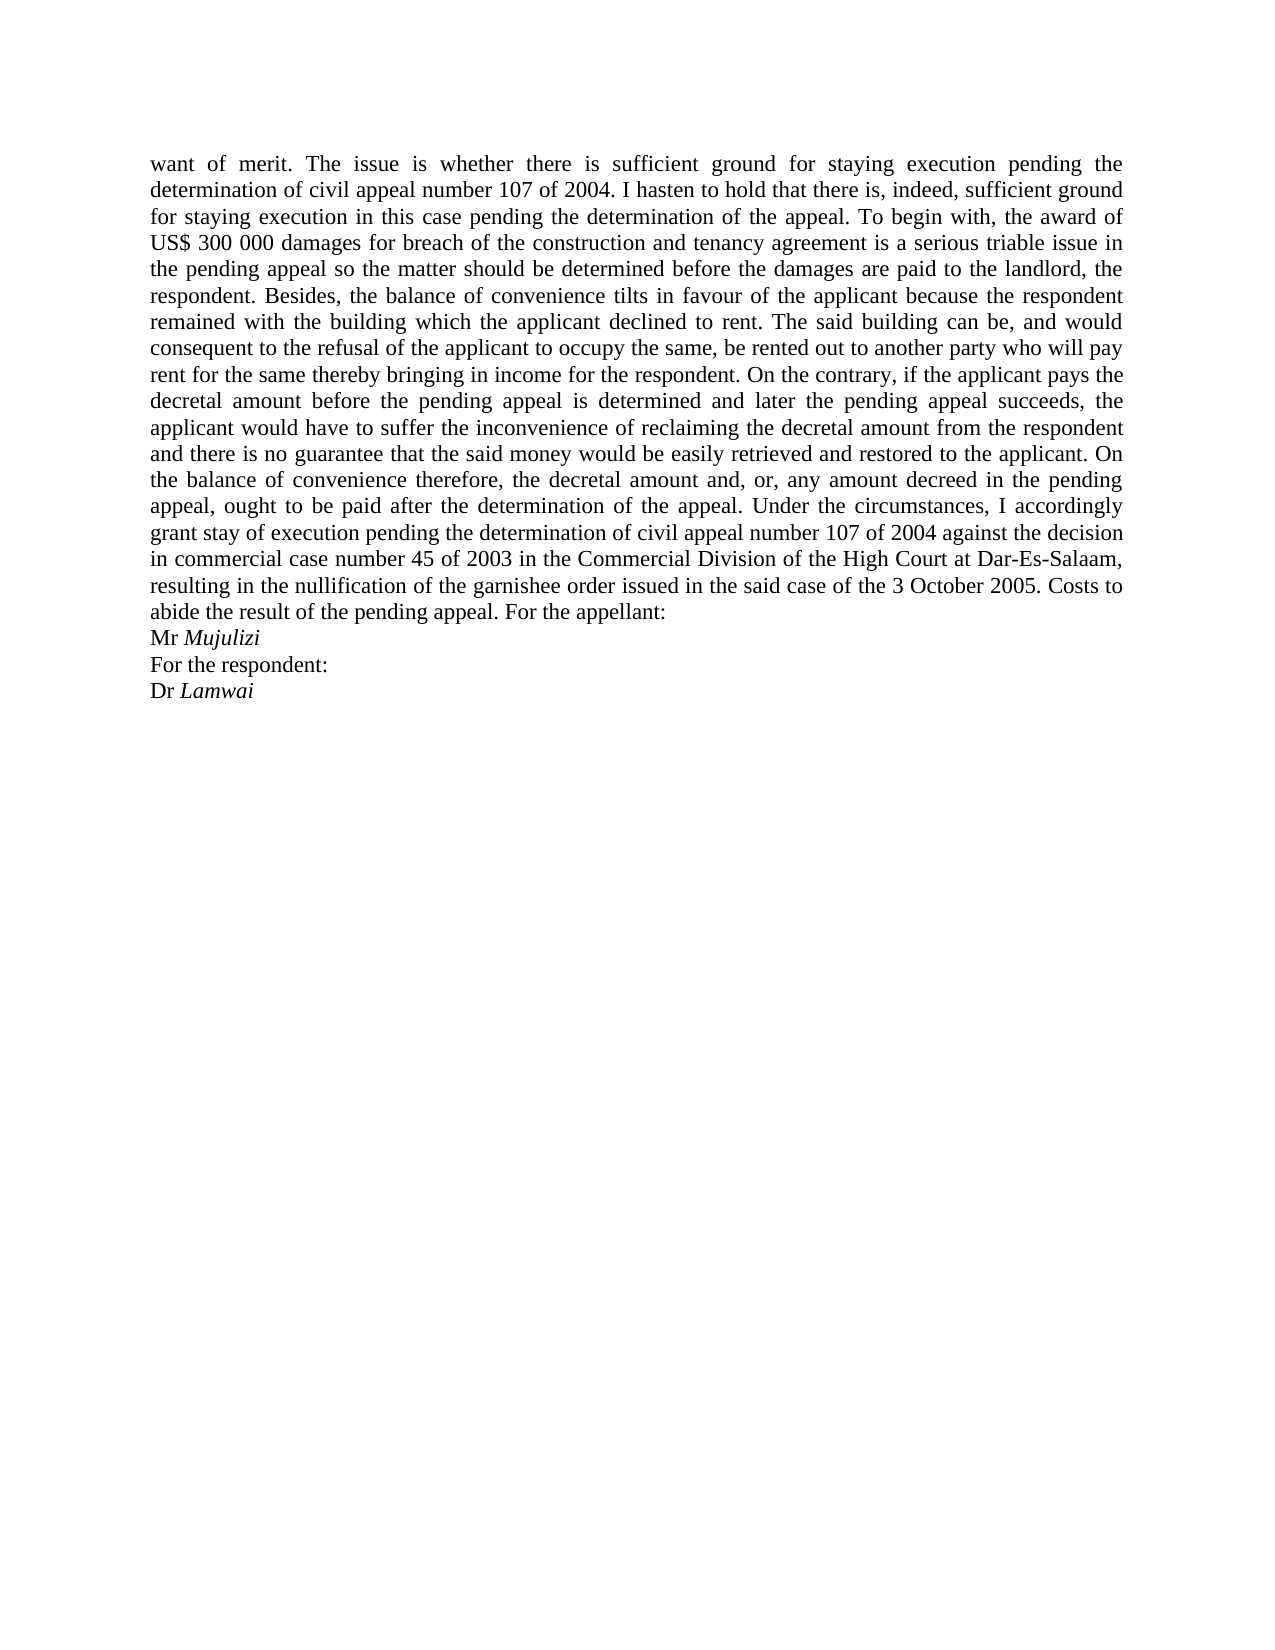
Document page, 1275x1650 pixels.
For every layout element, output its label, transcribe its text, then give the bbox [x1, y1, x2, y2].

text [150, 150, 1125, 624]
text Mr Mujulizi [150, 624, 1125, 651]
text Dr Lamwai [150, 677, 1125, 703]
text For the respondent: [150, 651, 1125, 677]
